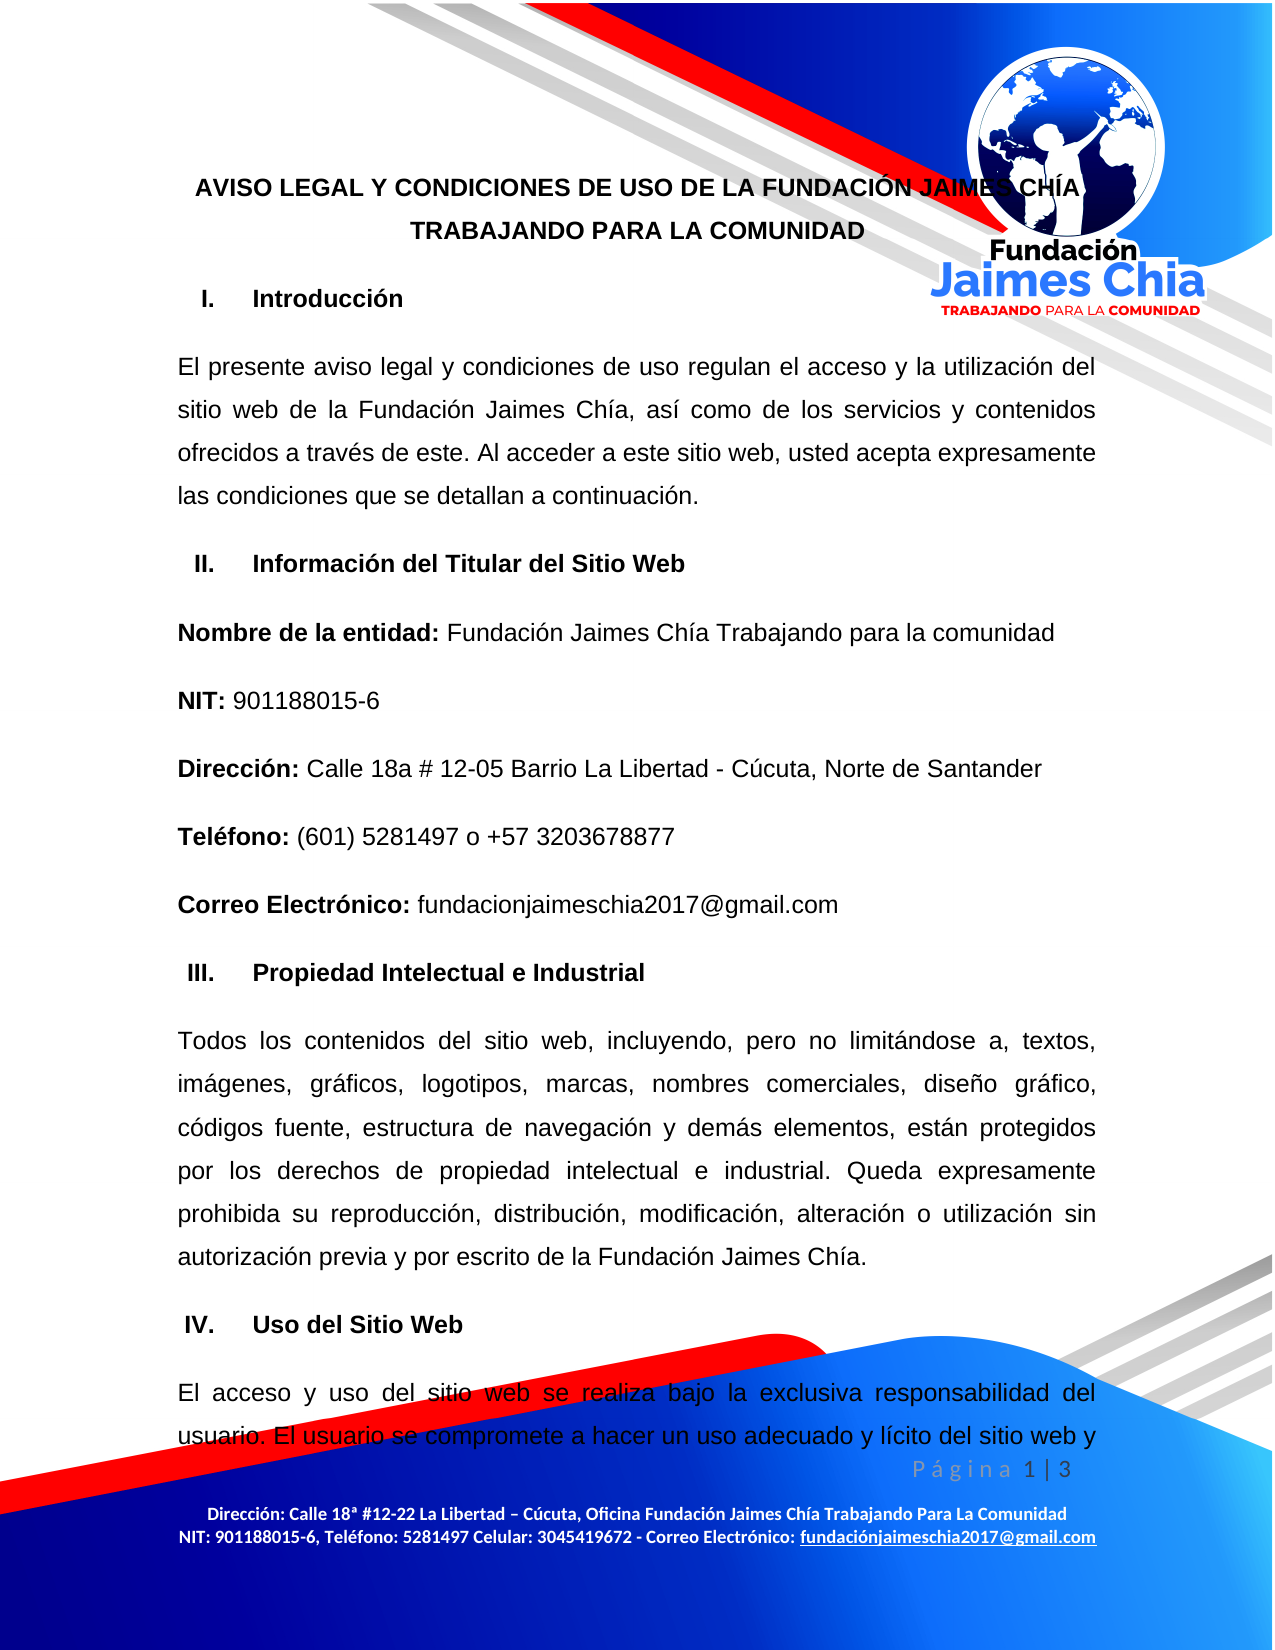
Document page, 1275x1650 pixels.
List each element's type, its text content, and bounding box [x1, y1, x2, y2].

text AVISO LEGAL Y CONDICIONES DE USO DE LA FUNDACIÓN JAIMES CHÍA TRABAJANDO PARA LA COMUNIDAD [177, 173, 1098, 244]
list Uso del Sitio Web [215, 1310, 1098, 1339]
list Información del Titular del Sitio Web [215, 549, 1098, 578]
text NIT: 901188015-6 [177, 686, 1098, 714]
list Propiedad Intelectual e Industrial [215, 958, 1098, 987]
text Teléfono: (601) 5281497 o +57 3203678877 [177, 822, 1098, 851]
text Dirección: Calle 18a # 12-05 Barrio La Libertad - Cúcuta, Norte de Santander [177, 754, 1098, 783]
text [177, 1378, 1098, 1450]
list Introducción [215, 284, 1098, 313]
picture [0, 3, 1273, 1650]
text Correo Electrónico: fundacionjaimeschia2017@gmail.com [177, 890, 1098, 919]
text Todos los contenidos del sitio web, incluyendo, pero no limitándose a, textos, imágenes, gráficos, logotipos, marcas, nombres comerciales, diseño gráfico, códigos fuente, estructura de navegación y demás elementos, están protegidos por los derechos de propiedad intelectual e industrial. Queda expresamente prohibida su reproducción, distribución, modificación, alteración o utilización sin autorización previa y por escrito de la Fundación Jaimes Chía. [177, 1026, 1098, 1271]
text El presente aviso legal y condiciones de uso regulan el acceso y la utilización del sitio web de la Fundación Jaimes Chía, así como de los servicios y contenidos ofrecidos a través de este. Al acceder a este sitio web, usted acepta expresamente las condiciones que se detallan a continuación. [177, 352, 1098, 510]
text Nombre de la entidad: Fundación Jaimes Chía Trabajando para la comunidad [177, 618, 1098, 646]
